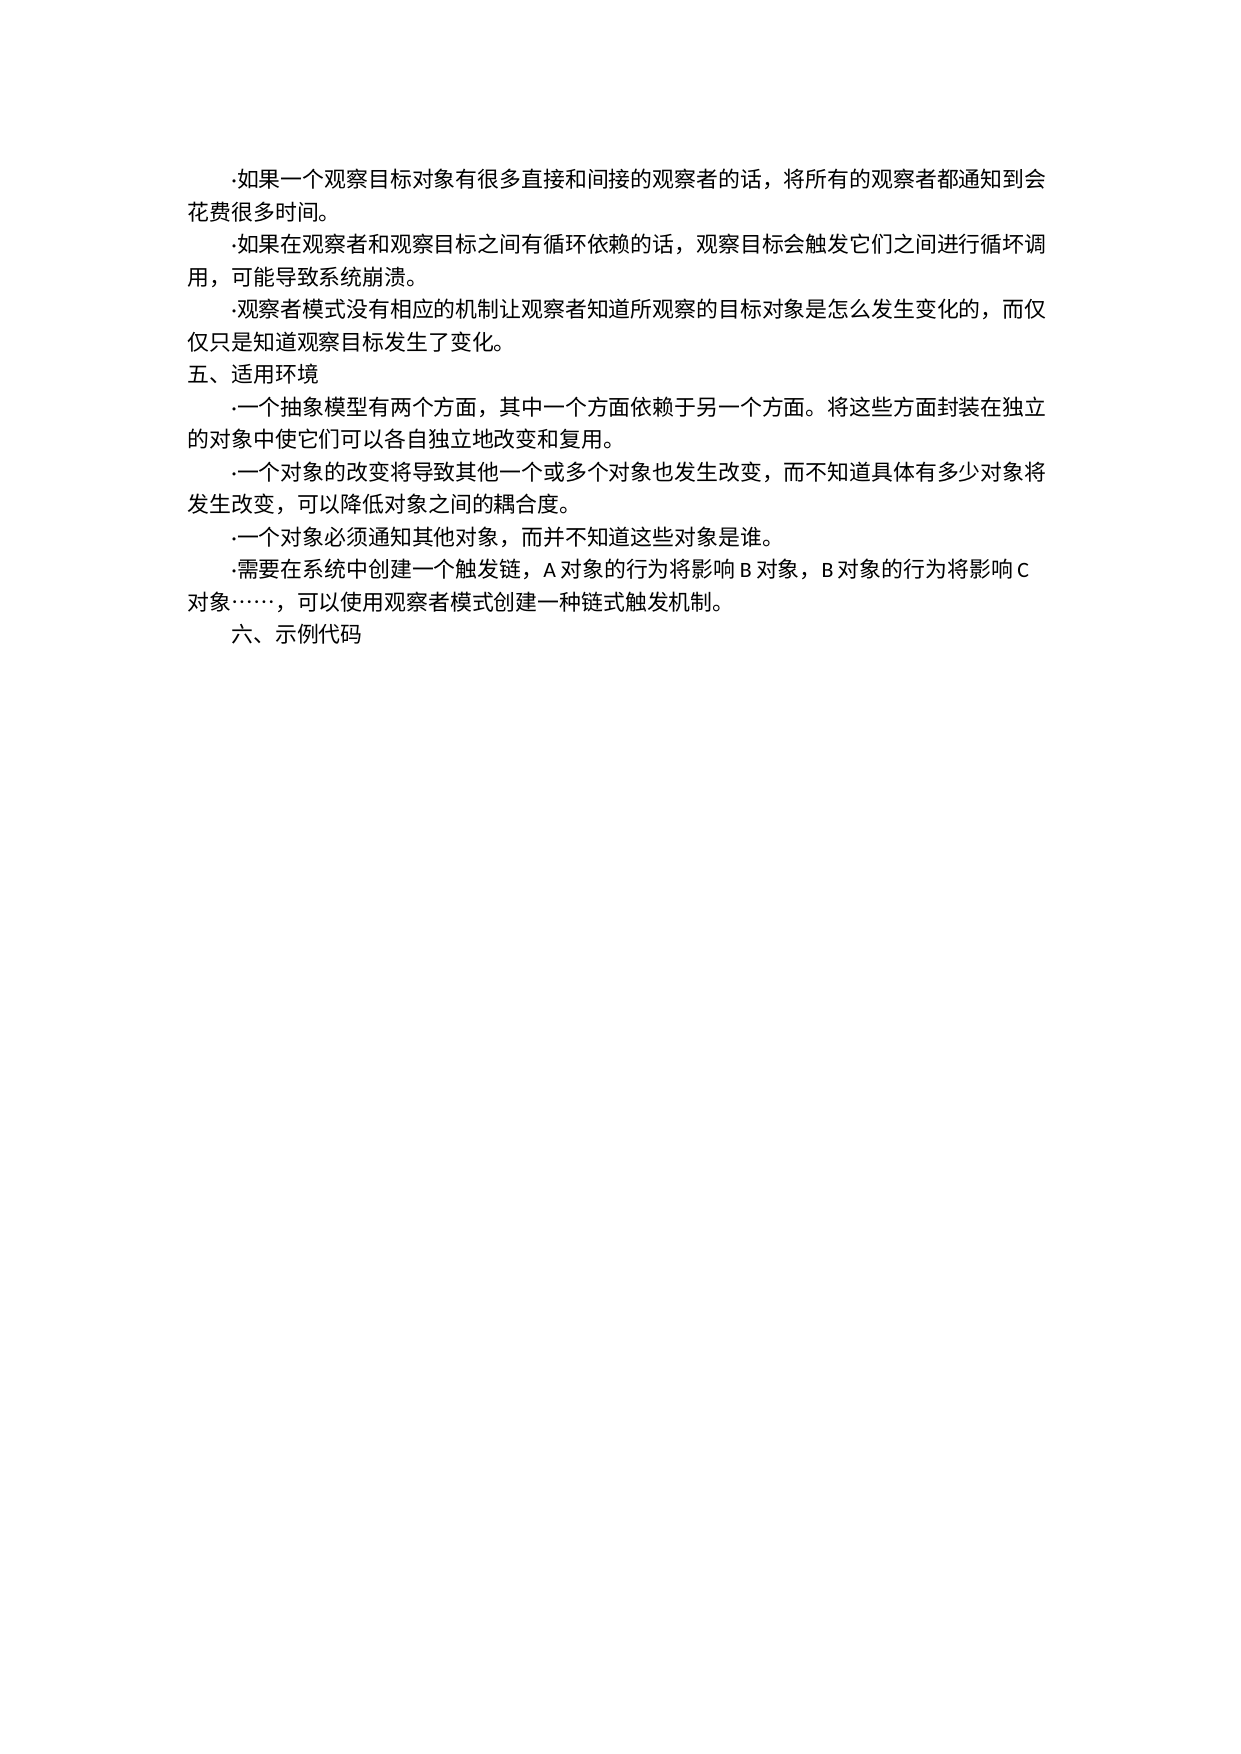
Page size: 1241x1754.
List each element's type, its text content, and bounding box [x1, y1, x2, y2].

text ·如果一个观察目标对象有很多直接和间接的观察者的话，将所有的观察者都通知到会花费很多时间。 [187, 162, 1053, 227]
text ·一个对象的改变将导致其他一个或多个对象也发生改变，而不知道具体有多少对象将发生改变，可以降低对象之间的耦合度。 [187, 454, 1053, 519]
text ·需要在系统中创建一个触发链，A对象的行为将影响B对象，B对象的行为将影响C对象……，可以使用观察者模式创建一种链式触发机制。 [187, 552, 1053, 617]
text 六、示例代码 [187, 617, 1053, 649]
text ·观察者模式没有相应的机制让观察者知道所观察的目标对象是怎么发生变化的，而仅仅只是知道观察目标发生了变化。 [187, 292, 1053, 357]
text 五、适用环境 [187, 357, 1053, 389]
text ·一个对象必须通知其他对象，而并不知道这些对象是谁。 [187, 519, 1053, 552]
text ·如果在观察者和观察目标之间有循环依赖的话，观察目标会触发它们之间进行循坏调用，可能导致系统崩溃。 [187, 227, 1053, 292]
text ·一个抽象模型有两个方面，其中一个方面依赖于另一个方面。将这些方面封装在独立的对象中使它们可以各自独立地改变和复用。 [187, 389, 1053, 454]
